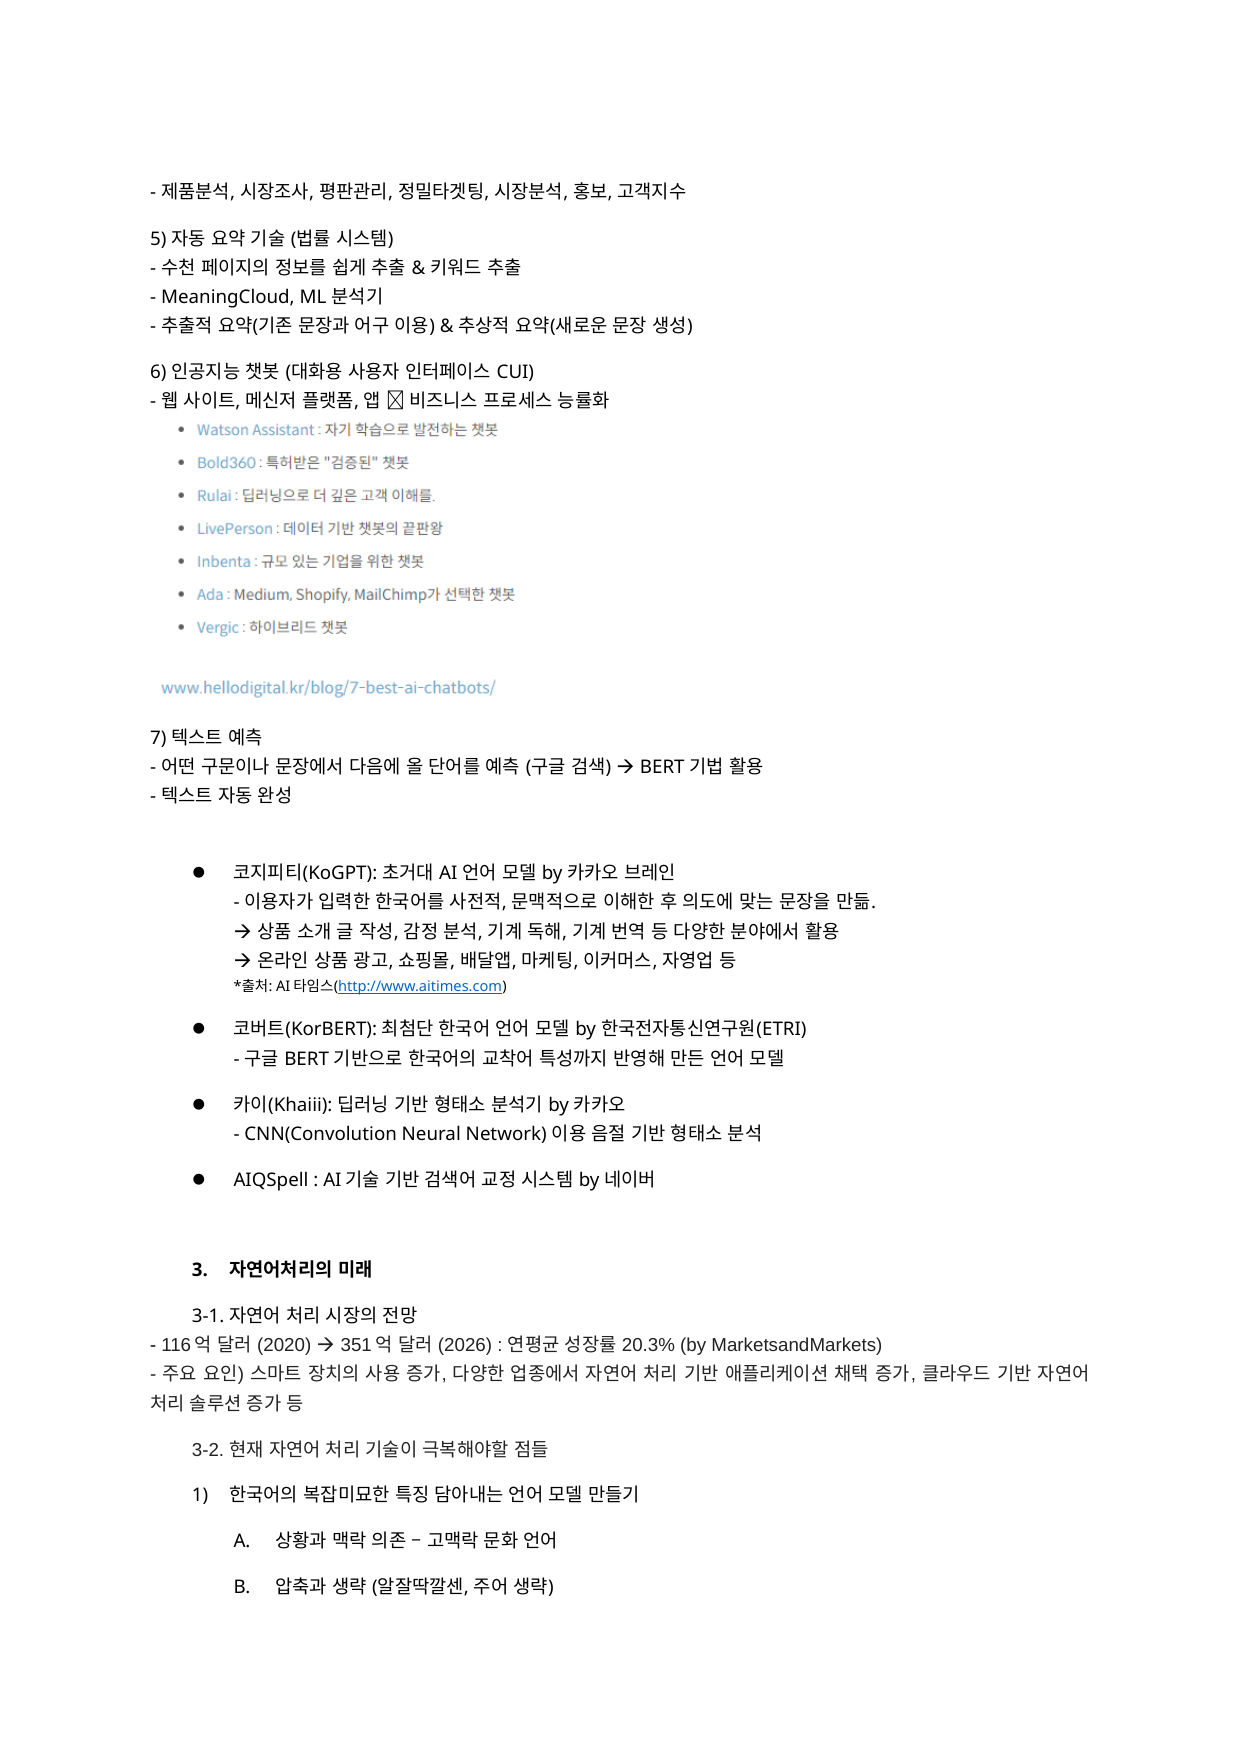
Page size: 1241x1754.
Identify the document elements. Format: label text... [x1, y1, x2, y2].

text 3-2. 현재 자연어 처리 기술이 극복해야할 점들 [150, 1434, 1090, 1461]
list 압축과 생략 (알잘딱깔센, 주어 생략) [233, 1572, 1090, 1599]
text 3-1. 자연어 처리 시장의 전망 - 116억 달러 (2020) 351억 달러 (2026) : 연평균 성장률 20.3% (by MarketsandMarkets) - 주요 요인) 스마트 장치의 사용 증가, 다양한 업종에서 자연어 처리 기반 애플리케이션 채택 증가, 클라우드 기반 자연어 처리 솔루션 증가 등 [150, 1300, 1090, 1415]
text 7) 텍스트 예측 - 어떤 구문이나 문장에서 다음에 올 단어를 예측 (구글 검색) BERT 기법 활용 - 텍스트 자동 완성 [150, 723, 1090, 839]
list 자연어처리의 미래 [192, 1254, 1090, 1282]
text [150, 177, 1090, 204]
list 상황과 맥락 의존 – 고맥락 문화 언어 [233, 1526, 1090, 1553]
list 한국어의 복잡미묘한 특징 담아내는 언어 모델 만들기 [192, 1480, 1090, 1507]
text 5) 자동 요약 기술 (법률 시스템) - 수천 페이지의 정보를 쉽게 추출 & 키워드 추출 - MeaningCloud, ML 분석기 - 추출적 요약(기존 문장과 어구 이용) & 추상적 요약(새로운 문장 생성) [150, 223, 1090, 338]
list 코버트(KorBERT): 최첨단 한국어 언어 모델 by 한국전자통신연구원(ETRI) - 구글 BERT 기반으로 한국어의 교착어 특성까지 반영해 만든 언어 모델 [192, 1014, 1090, 1070]
picture [150, 415, 525, 704]
list 코지피티(KoGPT): 초거대 AI 언어 모델 by 카카오 브레인 - 이용자가 입력한 한국어를 사전적, 문맥적으로 이해한 후 의도에 맞는 문장을 만듦. 상품 소개 글 작성, 감정 분석, 기계 독해, 기계 번역 등 다양한 분야에서 활용 온라인 상품 광고, 쇼핑몰, 배달앱, 마케팅, 이커머스, 자영업 등 *출처: AI타임스(http://www.aitimes.com) [192, 858, 1090, 996]
list AIQSpell : AI기술 기반 검색어 교정 시스템 by 네이버 [192, 1164, 1090, 1192]
list 카이(Khaiii): 딥러닝 기반 형태소 분석기 by 카카오 - CNN(Convolution Neural Network) 이용 음절 기반 형태소 분석 [192, 1089, 1090, 1146]
